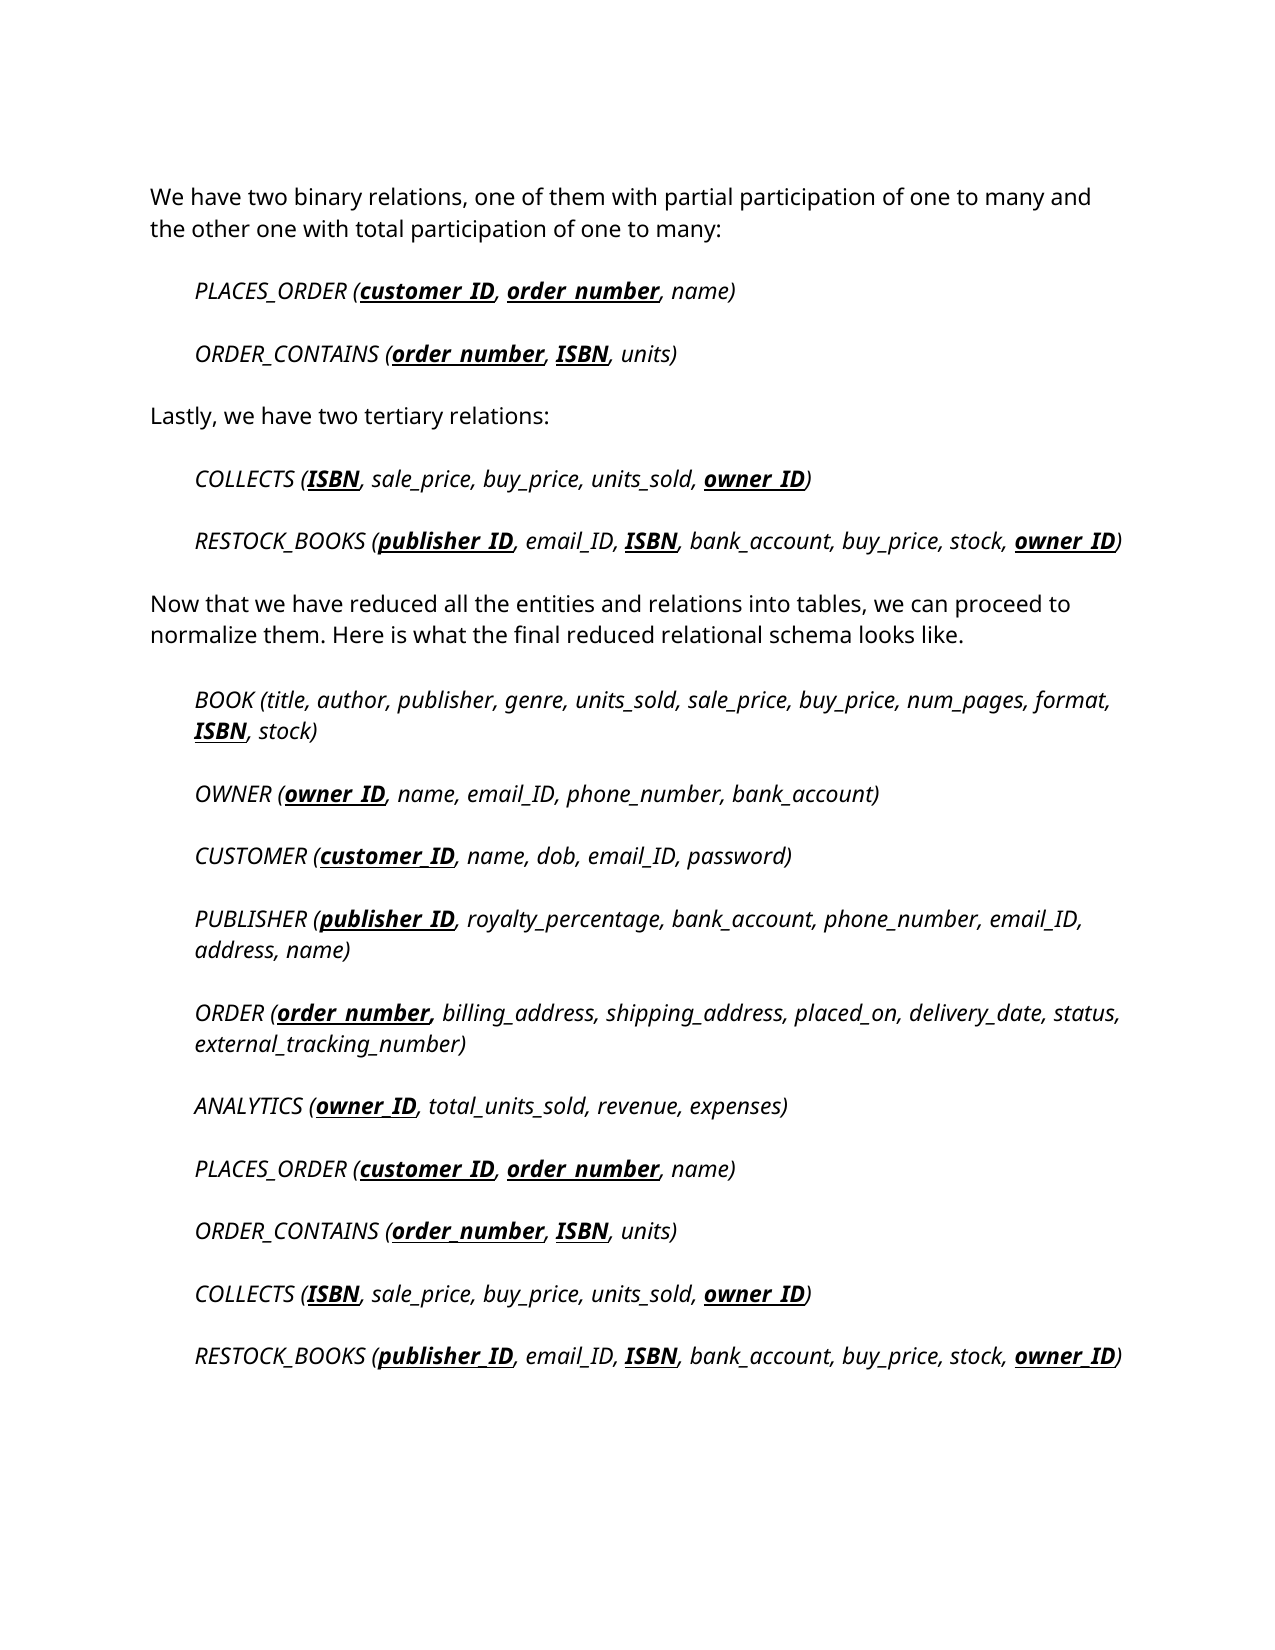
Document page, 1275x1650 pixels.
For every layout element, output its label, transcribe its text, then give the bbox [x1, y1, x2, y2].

text PLACES_ORDER (customer_ID, order_number, name) [194, 275, 1125, 306]
text COLLECTS (ISBN, sale_price, buy_price, units_sold, owner_ID) [194, 1278, 1125, 1309]
text OWNER (owner_ID, name, email_ID, phone_number, bank_account) [194, 778, 1125, 809]
text RESTOCK_BOOKS (publisher_ID, email_ID, ISBN, bank_account, buy_price, stock, owner_ID) [194, 525, 1125, 556]
text ORDER (order_number, billing_address, shipping_address, placed_on, delivery_date, status, external_tracking_number) [194, 997, 1125, 1059]
text PUBLISHER (publisher_ID, royalty_percentage, bank_account, phone_number, email_ID, address, name) [194, 903, 1125, 965]
text BOOK (title, author, publisher, genre, units_sold, sale_price, buy_price, num_pages, format, ISBN, stock) [194, 684, 1125, 747]
text CUSTOMER (customer_ID, name, dob, email_ID, password) [194, 840, 1125, 872]
text COLLECTS (ISBN, sale_price, buy_price, units_sold, owner_ID) [194, 462, 1125, 494]
text PLACES_ORDER (customer_ID, order_number, name) [194, 1153, 1125, 1184]
text ANALYTICS (owner_ID, total_units_sold, revenue, expenses) [194, 1090, 1125, 1122]
text Now that we have reduced all the entities and relations into tables, we can proceed to normalize them. Here is what the final reduced relational schema looks like. [150, 587, 1125, 650]
text RESTOCK_BOOKS (publisher_ID, email_ID, ISBN, bank_account, buy_price, stock, owner_ID) [194, 1340, 1125, 1372]
text ORDER_CONTAINS (order_number, ISBN, units) [194, 337, 1125, 369]
text ORDER_CONTAINS (order_number, ISBN, units) [194, 1215, 1125, 1247]
text Lastly, we have two tertiary relations: [150, 400, 1125, 431]
text We have two binary relations, one of them with partial participation of one to many and the other one with total participation of one to many: [150, 181, 1125, 244]
